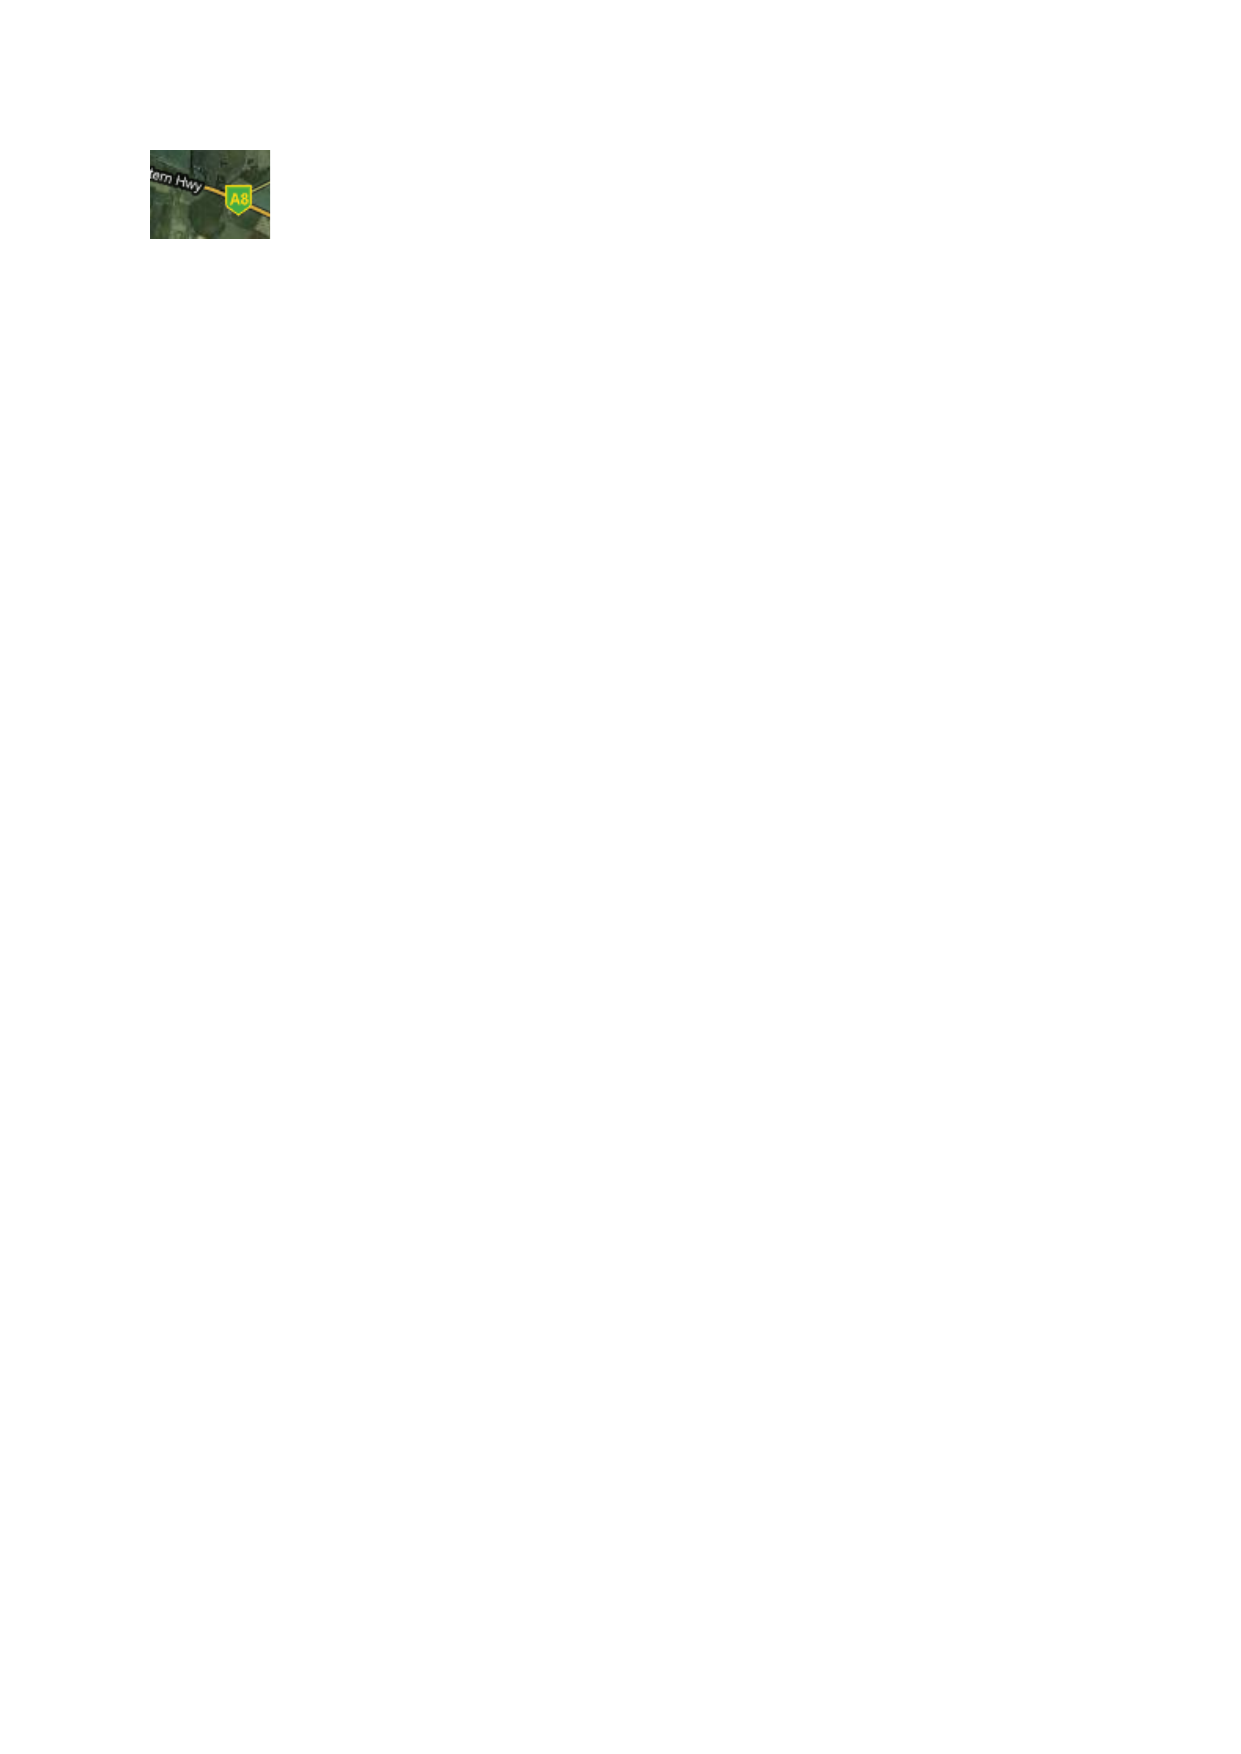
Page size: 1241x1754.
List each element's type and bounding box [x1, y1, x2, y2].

picture [150, 150, 271, 239]
